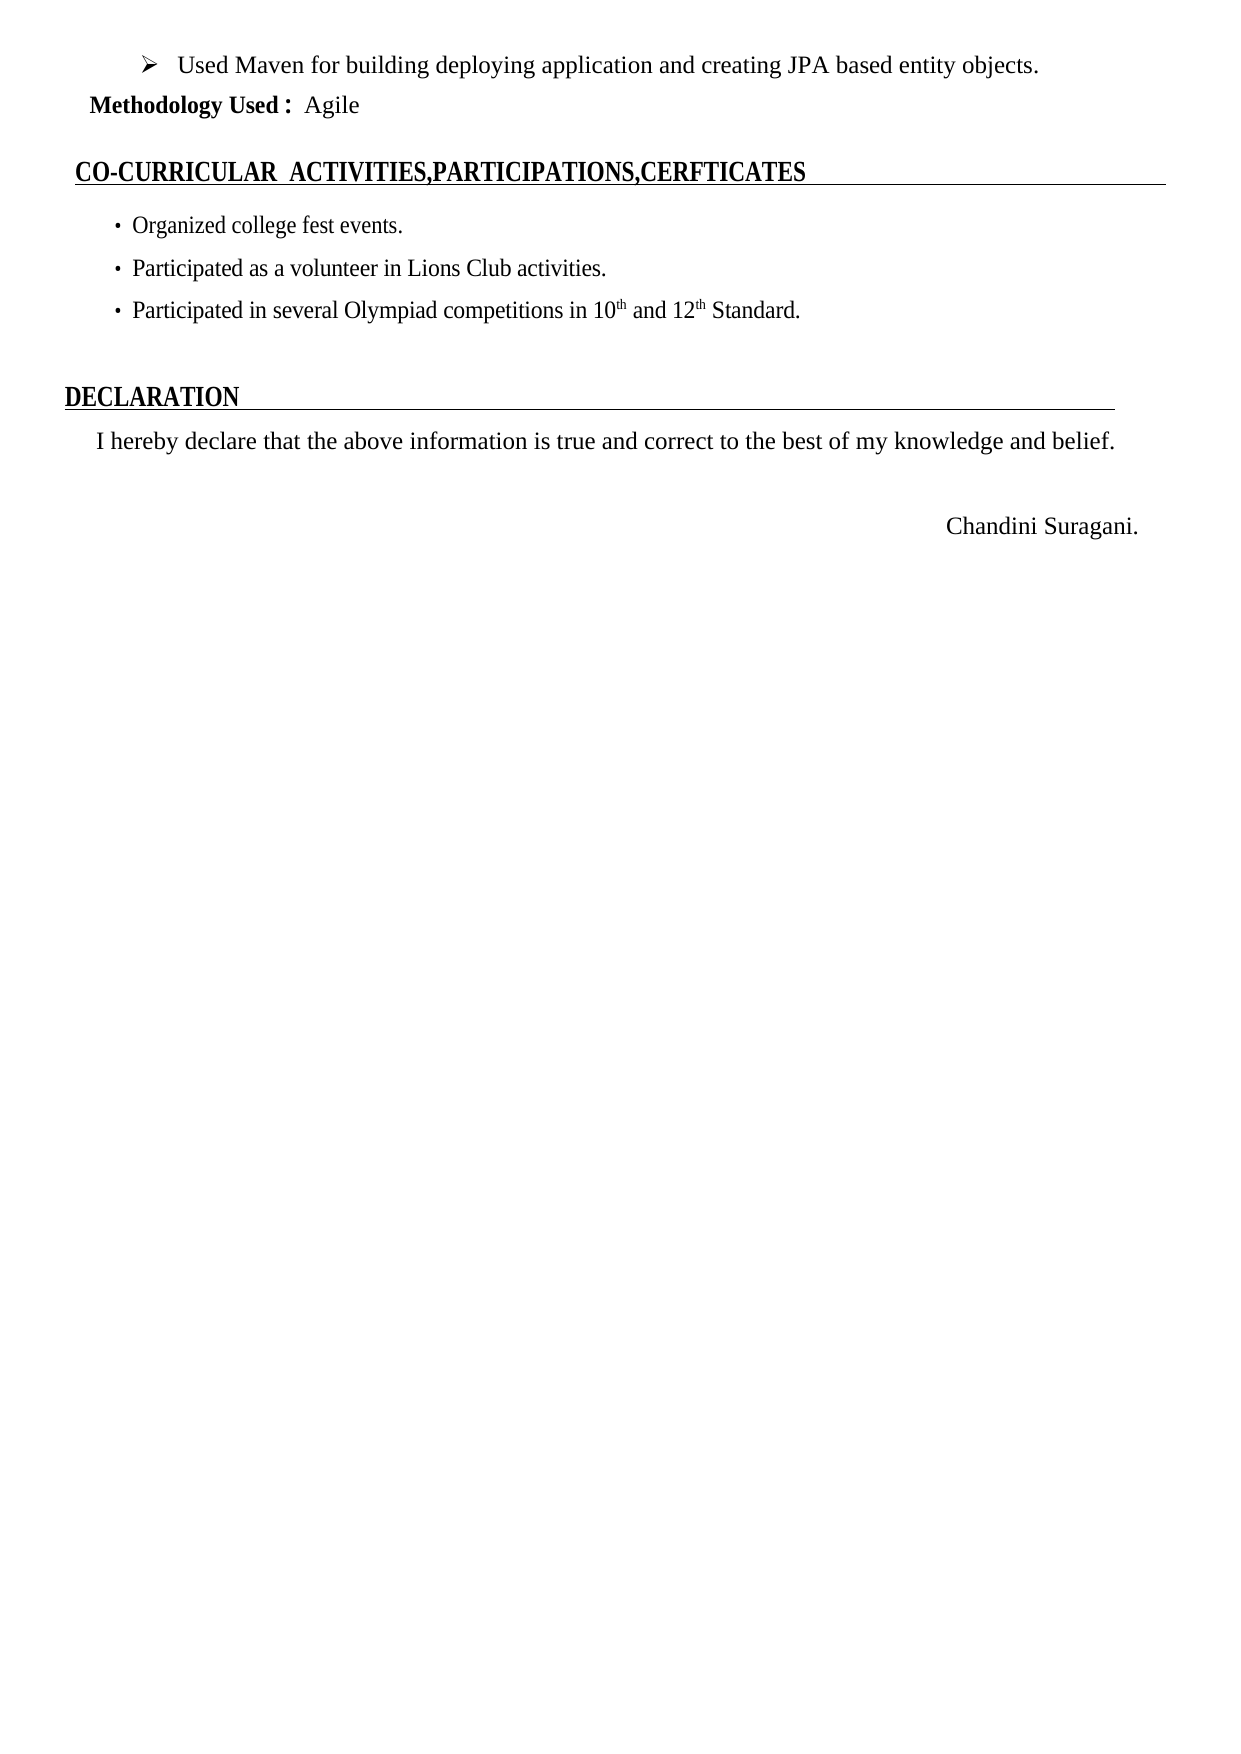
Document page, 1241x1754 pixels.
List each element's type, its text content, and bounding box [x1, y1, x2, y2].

list Participated in several Olympiad competitions in 10th and 12th Standard. [114, 296, 1176, 325]
text I hereby declare that the above information is true and correct to the best of my knowledge and belief. [64, 426, 1176, 454]
subtitle CO-CURRICULAR ACTIVITIES,PARTICIPATIONS,CERFTICATES [75, 154, 1176, 188]
subtitle Methodology Used : Agile [64, 86, 1176, 121]
list Used Maven for building deploying application and creating JPA based entity objects. [139, 50, 1142, 79]
text DECLARATION [64, 379, 1176, 413]
list Participated as a volunteer in Lions Club activities. [114, 253, 1176, 283]
text Chandini Suragani. [64, 511, 1176, 540]
list Organized college fest events. [114, 211, 1176, 240]
